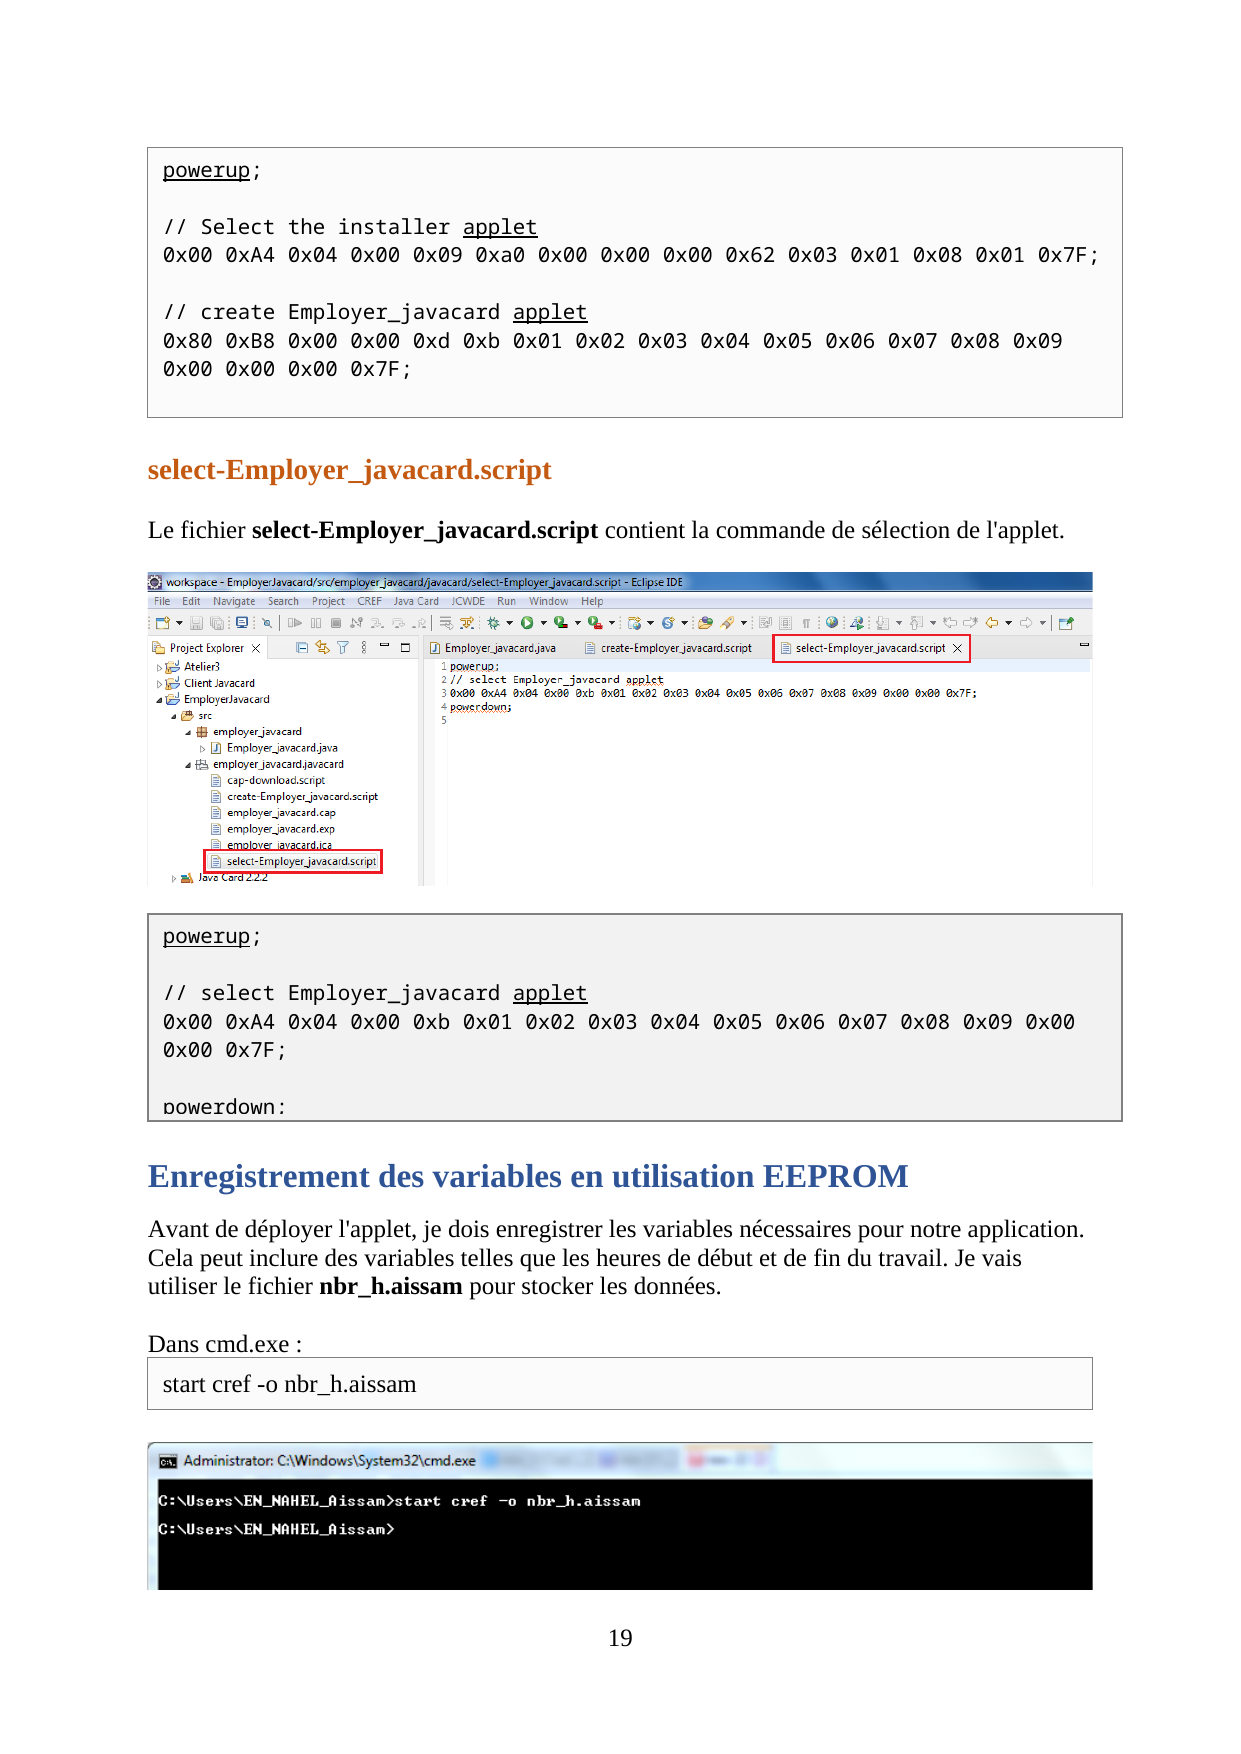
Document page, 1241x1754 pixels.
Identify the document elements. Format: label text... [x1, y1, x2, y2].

picture [147, 1442, 1093, 1590]
picture [147, 572, 1093, 886]
text Le fichier select-Employer_javacard.script contient la commande de sélection de l'applet. [148, 515, 1093, 543]
text Dans cmd.exe : [148, 1329, 1093, 1357]
text Enregistrement des variables en utilisation EEPROM [148, 1156, 1093, 1195]
text select-Employer_javacard.script [148, 452, 1093, 486]
list Avant de déployer l'applet, je dois enregistrer les variables nécessaires pour notre application. Cela peut inclure des variables telles que les heures de début et de fin du travail. Je vais utiliser le fichier nbr_h.aissam pour stocker les données. [148, 1214, 1093, 1300]
